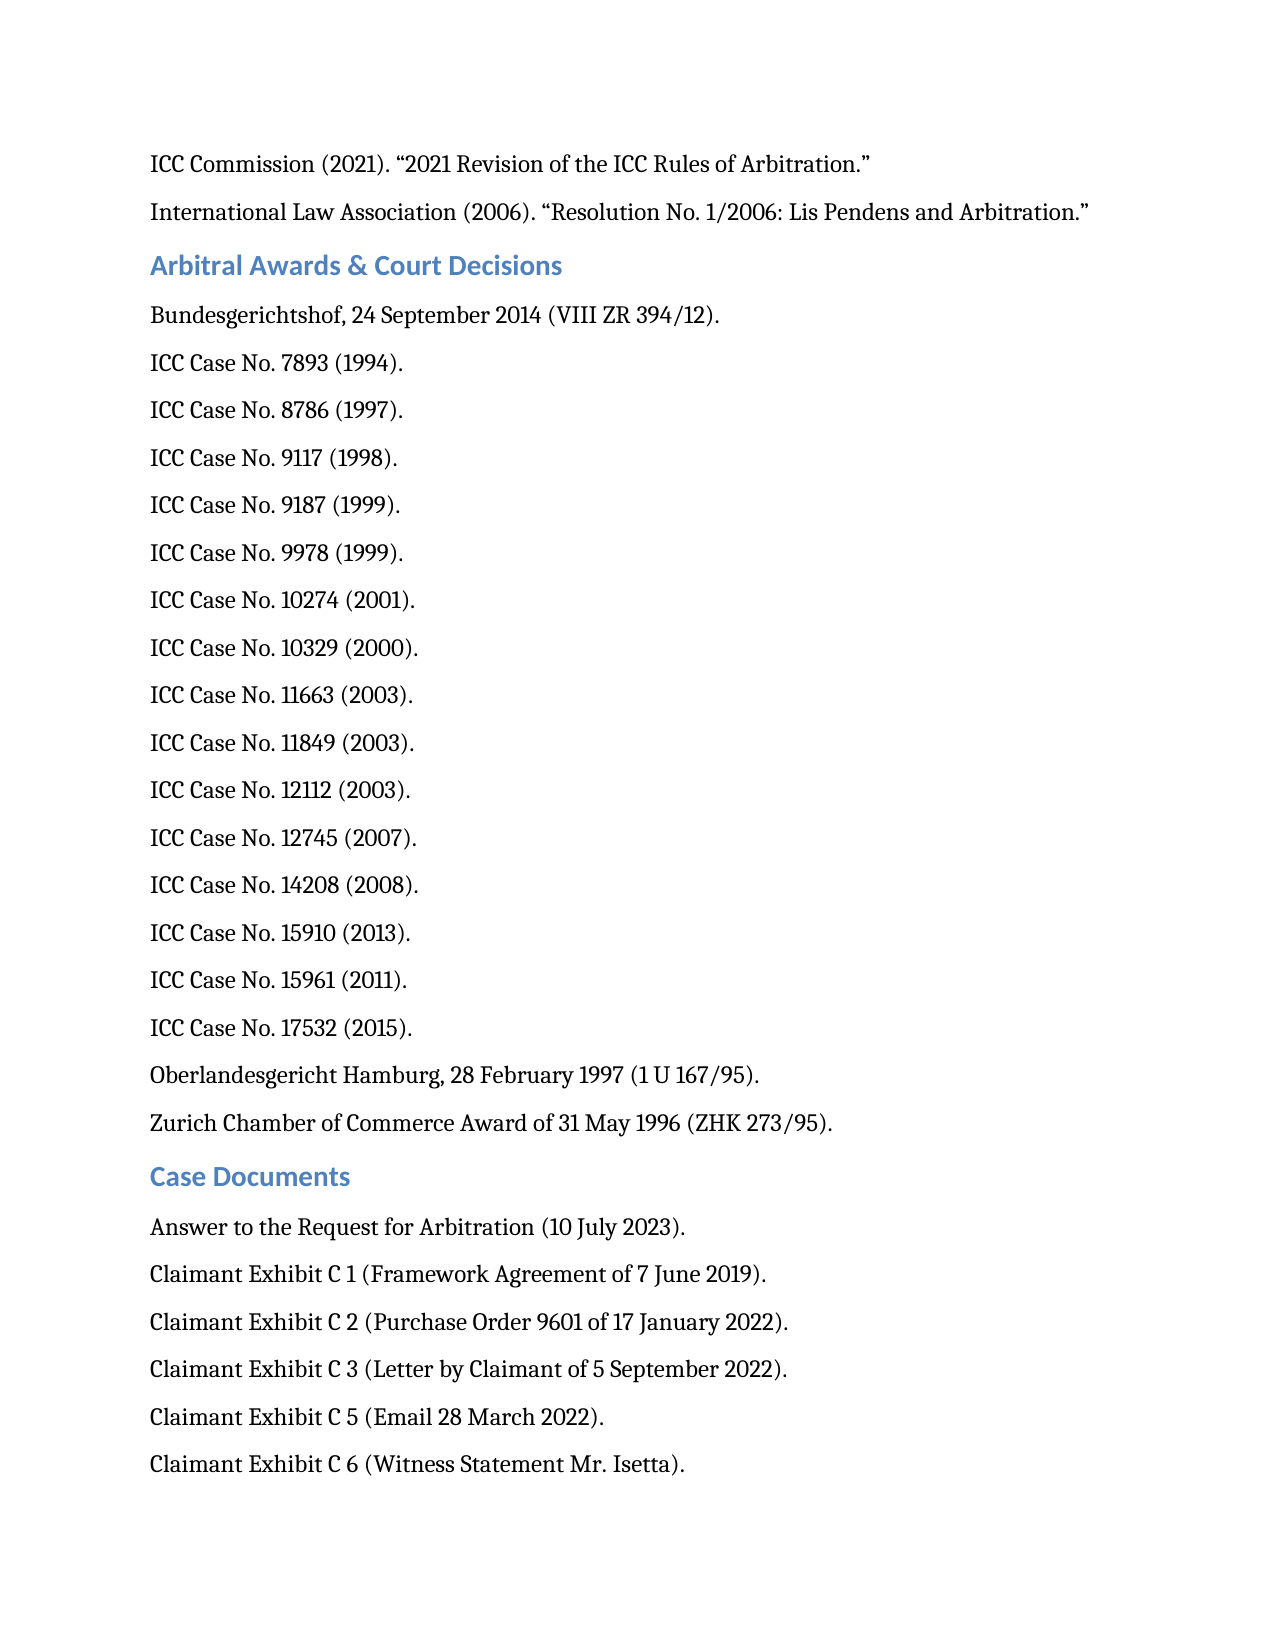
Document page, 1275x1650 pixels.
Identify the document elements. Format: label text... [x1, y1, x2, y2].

text International Law Association (2006). “Resolution No. 1/2006: Lis Pendens and Arbitration.” [150, 197, 1125, 226]
text ICC Commission (2021). “2021 Revision of the ICC Rules of Arbitration.” [150, 150, 1125, 179]
text ICC Case No. 10274 (2001). [150, 586, 1125, 615]
text ICC Case No. 15961 (2011). [150, 966, 1125, 995]
text ICC Case No. 11849 (2003). [150, 729, 1125, 758]
text ICC Case No. 10329 (2000). [150, 634, 1125, 663]
text ICC Case No. 8786 (1997). [150, 396, 1125, 425]
text ICC Case No. 9117 (1998). [150, 444, 1125, 473]
text Oberlandesgericht Hamburg, 28 February 1997 (1 U 167/95). [150, 1061, 1125, 1090]
text Claimant Exhibit C 5 (Email 28 March 2022). [150, 1403, 1125, 1432]
text ICC Case No. 12745 (2007). [150, 824, 1125, 853]
text ICC Case No. 12112 (2003). [150, 776, 1125, 805]
text ICC Case No. 11663 (2003). [150, 681, 1125, 710]
text ICC Case No. 9187 (1999). [150, 491, 1125, 520]
text Bundesgerichtshof, 24 September 2014 (VIII ZR 394/12). [150, 301, 1125, 330]
text Claimant Exhibit C 2 (Purchase Order 9601 of 17 January 2022). [150, 1308, 1125, 1337]
text Claimant Exhibit C 1 (Framework Agreement of 7 June 2019). [150, 1260, 1125, 1289]
text ICC Case No. 14208 (2008). [150, 871, 1125, 900]
text Claimant Exhibit C 3 (Letter by Claimant of 5 September 2022). [150, 1355, 1125, 1384]
text Zurich Chamber of Commerce Award of 31 May 1996 (ZHK 273/95). [150, 1109, 1125, 1138]
text ICC Case No. 17532 (2015). [150, 1014, 1125, 1043]
subtitle Case Documents [150, 1158, 1125, 1194]
text Claimant Exhibit C 6 (Witness Statement Mr. Isetta). [150, 1450, 1125, 1479]
text Answer to the Request for Arbitration (10 July 2023). [150, 1213, 1125, 1242]
text ICC Case No. 15910 (2013). [150, 919, 1125, 948]
text ICC Case No. 9978 (1999). [150, 539, 1125, 568]
text ICC Case No. 7893 (1994). [150, 349, 1125, 378]
subtitle Arbitral Awards & Court Decisions [150, 247, 1125, 283]
